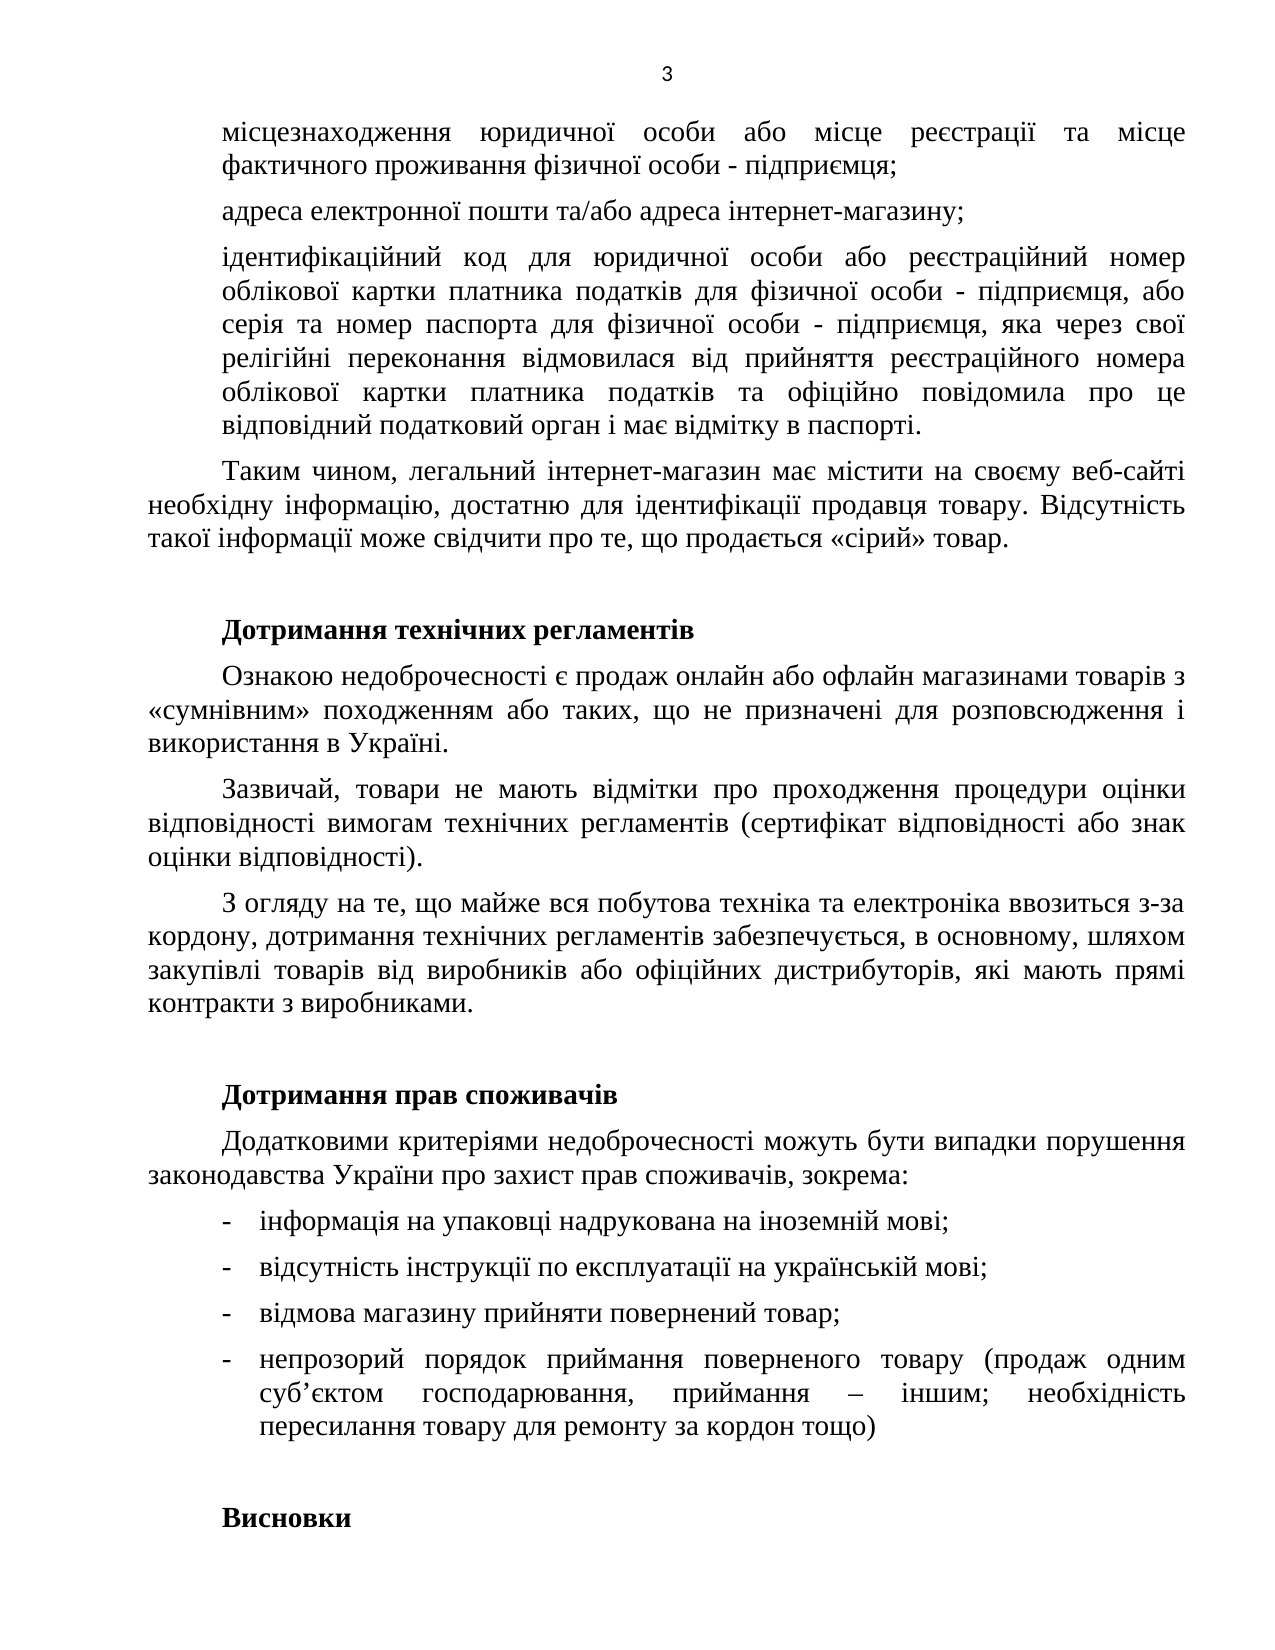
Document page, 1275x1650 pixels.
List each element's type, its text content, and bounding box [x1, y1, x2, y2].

list непрозорий порядок приймання поверненого товару (продаж одним суб’єктом господарювання, приймання – іншим; необхідність пересилання товару для ремонту за кордон тощо) [222, 1341, 1186, 1442]
text адреса електронної пошти та/або адреса інтернет-магазину; [222, 193, 1186, 227]
text Дотримання технічних регламентів [148, 612, 1186, 646]
text Зазвичай, товари не мають відмітки про проходження процедури оцінки відповідності вимогам технічних регламентів (сертифікат відповідності або знак оцінки відповідності). [148, 772, 1186, 872]
text Висновки [148, 1500, 1186, 1534]
text Додатковими критеріями недоброчесності можуть бути випадки порушення законодавства України про захист прав споживачів, зокрема: [148, 1123, 1186, 1191]
list інформація на упаковці надрукована на іноземній мові; [222, 1203, 1186, 1237]
text ідентифікаційний код для юридичної особи або реєстраційний номер облікової картки платника податків для фізичної особи - підприємця, або серія та номер паспорта для фізичної особи - підприємця, яка через свої релігійні переконання відмовилася від прийняття реєстраційного номера облікової картки платника податків та офіційно повідомила про це відповідний податковий орган і має відмітку в паспорті. [222, 239, 1186, 441]
text місцезнаходження юридичної особи або місце реєстрації та місце фактичного проживання фізичної особи - підприємця; [222, 114, 1186, 181]
list відмова магазину прийняти повернений товар; [222, 1295, 1186, 1329]
list відсутність інструкції по експлуатації на українській мові; [222, 1249, 1186, 1283]
text Ознакою недоброчесності є продаж онлайн або офлайн магазинами товарів з «сумнівним» походженням або таких, що не призначені для розповсюдження і використання в Україні. [148, 658, 1186, 759]
text Таким чином, легальний інтернет-магазин має містити на своєму веб-сайті необхідну інформацію, достатню для ідентифікації продавця товару. Відсутність такої інформації може свідчити про те, що продається «сірий» товар. [148, 453, 1186, 554]
text Дотримання прав споживачів [148, 1077, 1186, 1111]
text З огляду на те, що майже вся побутова техніка та електроніка ввозиться з-за кордону, дотримання технічних регламентів забезпечується, в основному, шляхом закупівлі товарів від виробників або офіційних дистрибуторів, які мають прямі контракти з виробниками. [148, 885, 1186, 1019]
